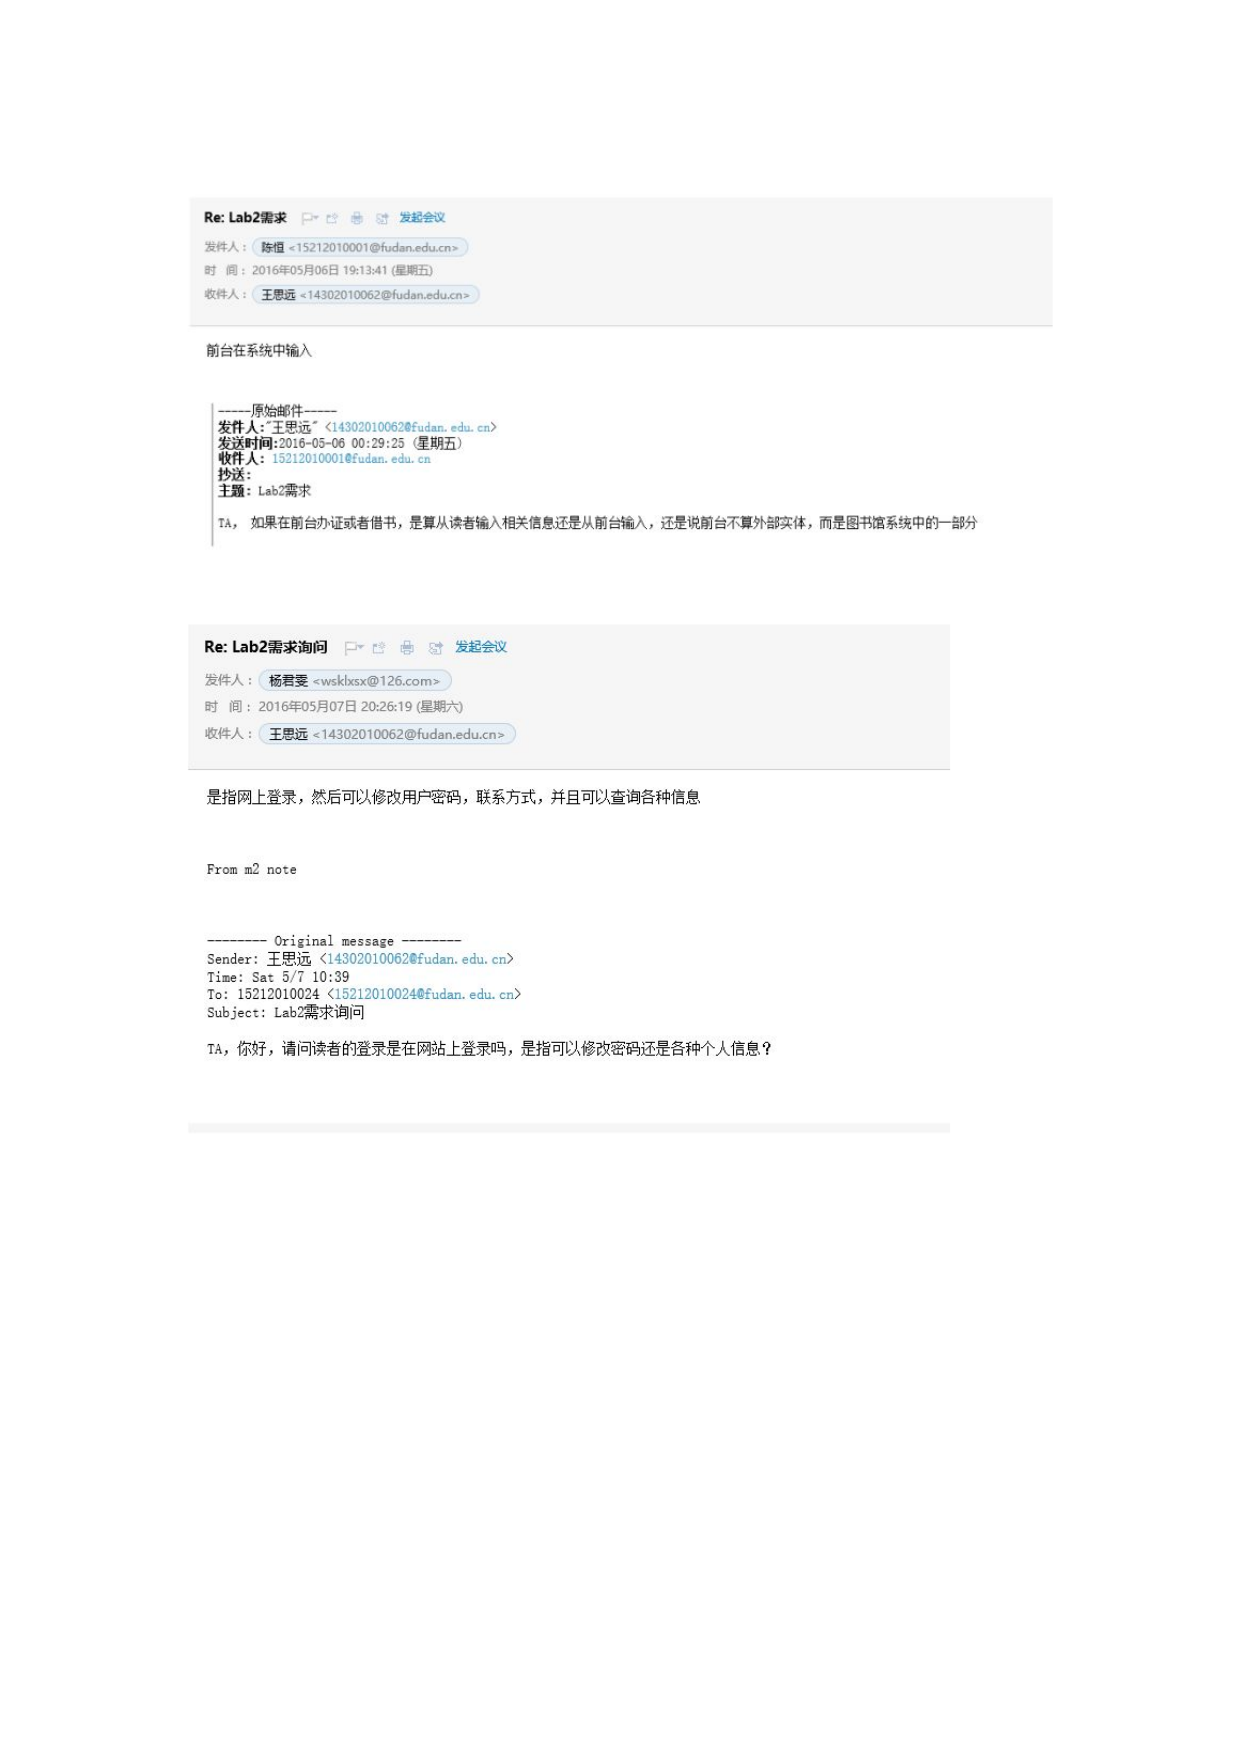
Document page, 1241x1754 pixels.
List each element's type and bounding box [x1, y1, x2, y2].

picture [187, 617, 951, 1136]
picture [187, 194, 1053, 603]
